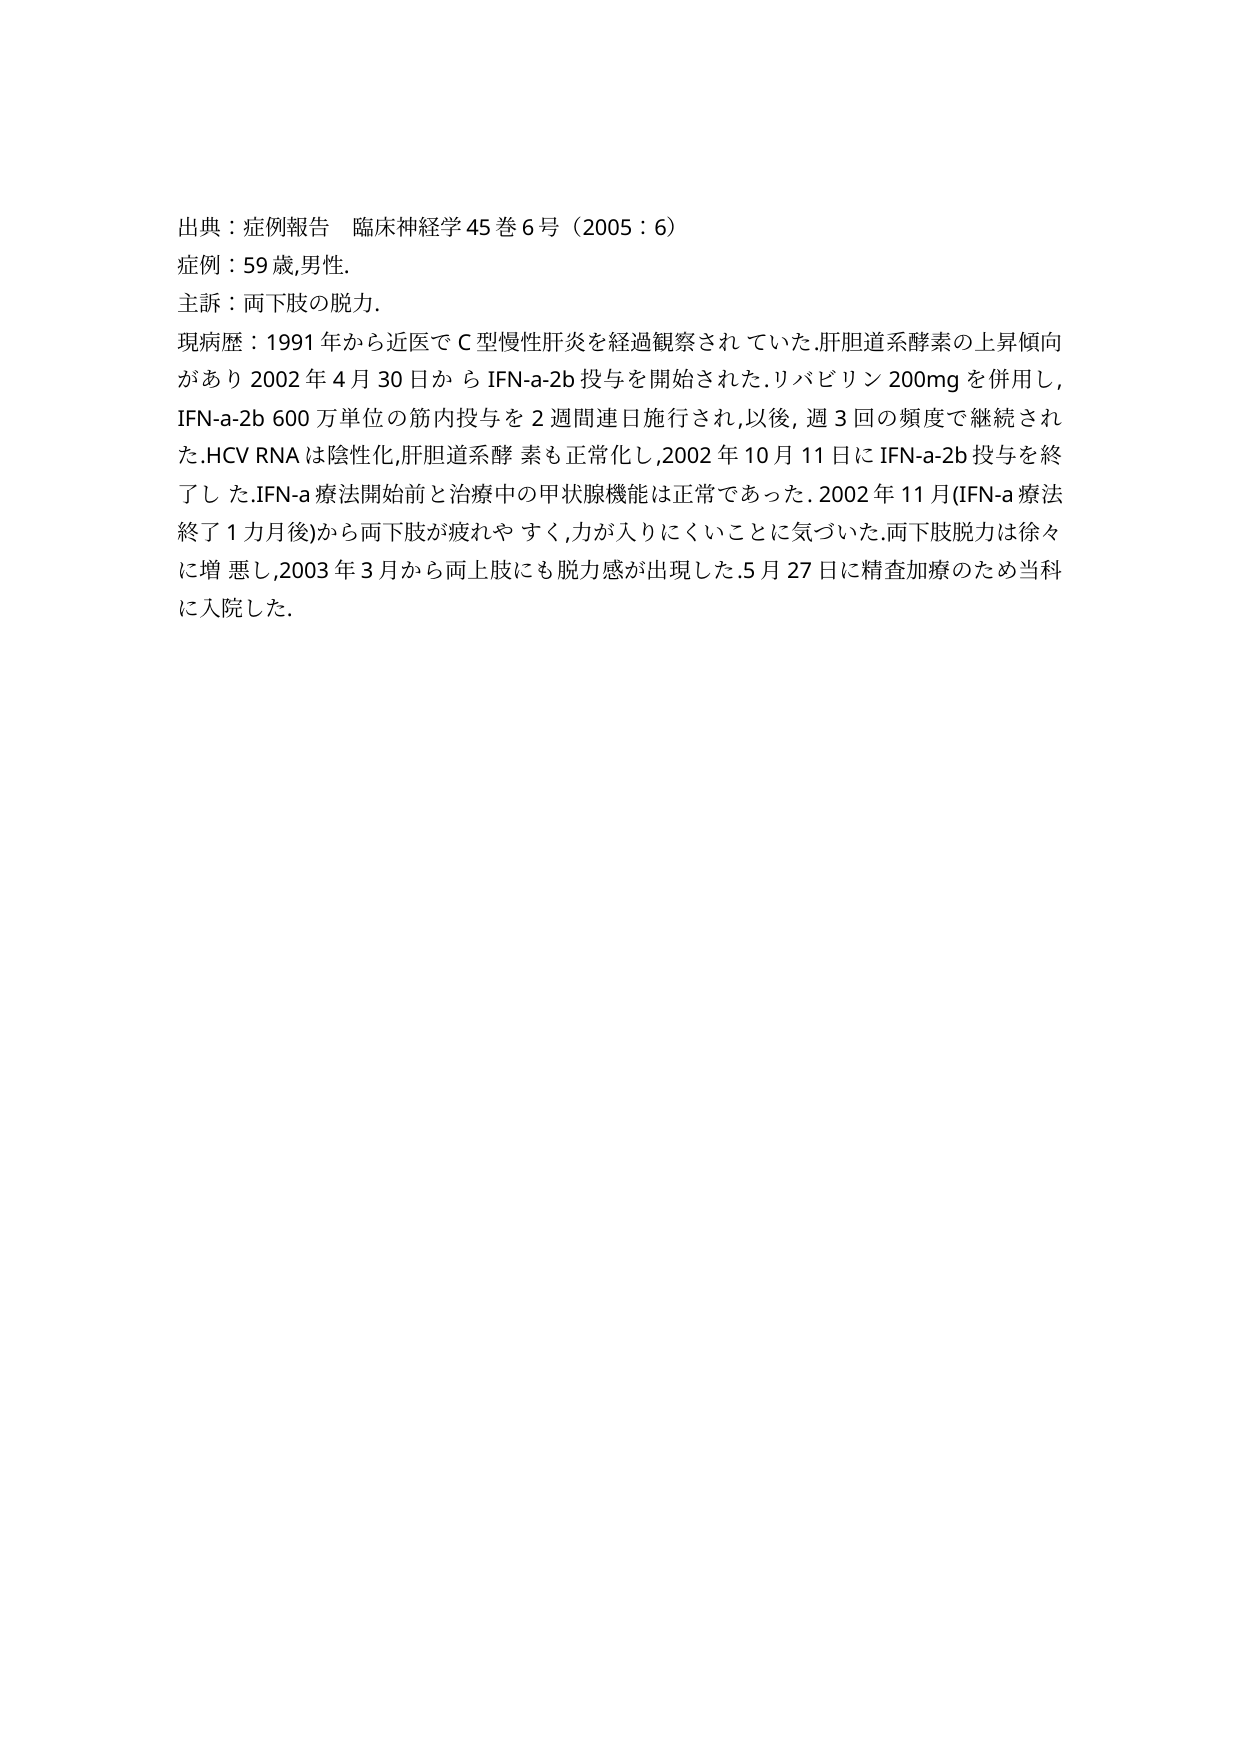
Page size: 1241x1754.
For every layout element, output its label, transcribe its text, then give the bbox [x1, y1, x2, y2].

text 症例：59歳,男性. [177, 245, 1063, 283]
text 現病歴：1991年から近医でC型慢性肝炎を経過観察され ていた.肝胆道系酵素の上昇傾向があり2002年4月30日か らIFN-a-2b投与を開始された.リバビリン200mgを併用し, IFN-a-2b 600万単位の筋内投与を2週間連日施行され,以後, 週3回の頻度で継続された.HCV RNAは陰性化,肝胆道系酵 素も正常化し,2002年10月11日にIFN-a-2b投与を終了し た.IFN-a療法開始前と治療中の甲状腺機能は正常であった. 2002年11月(IFN-a療法終了1力月後)から両下肢が疲れや すく,力が入りにくいことに気づいた.両下肢脱力は徐々に増 悪し,2003年3月から両上肢にも脱力感が出現した.5月27日に精査加療のため当科に入院した. [177, 321, 1063, 626]
text 主訴：両下肢の脱力. [177, 283, 1063, 321]
text 出典：症例報告 臨床神経学45巻6号（2005：6） [177, 207, 1063, 245]
